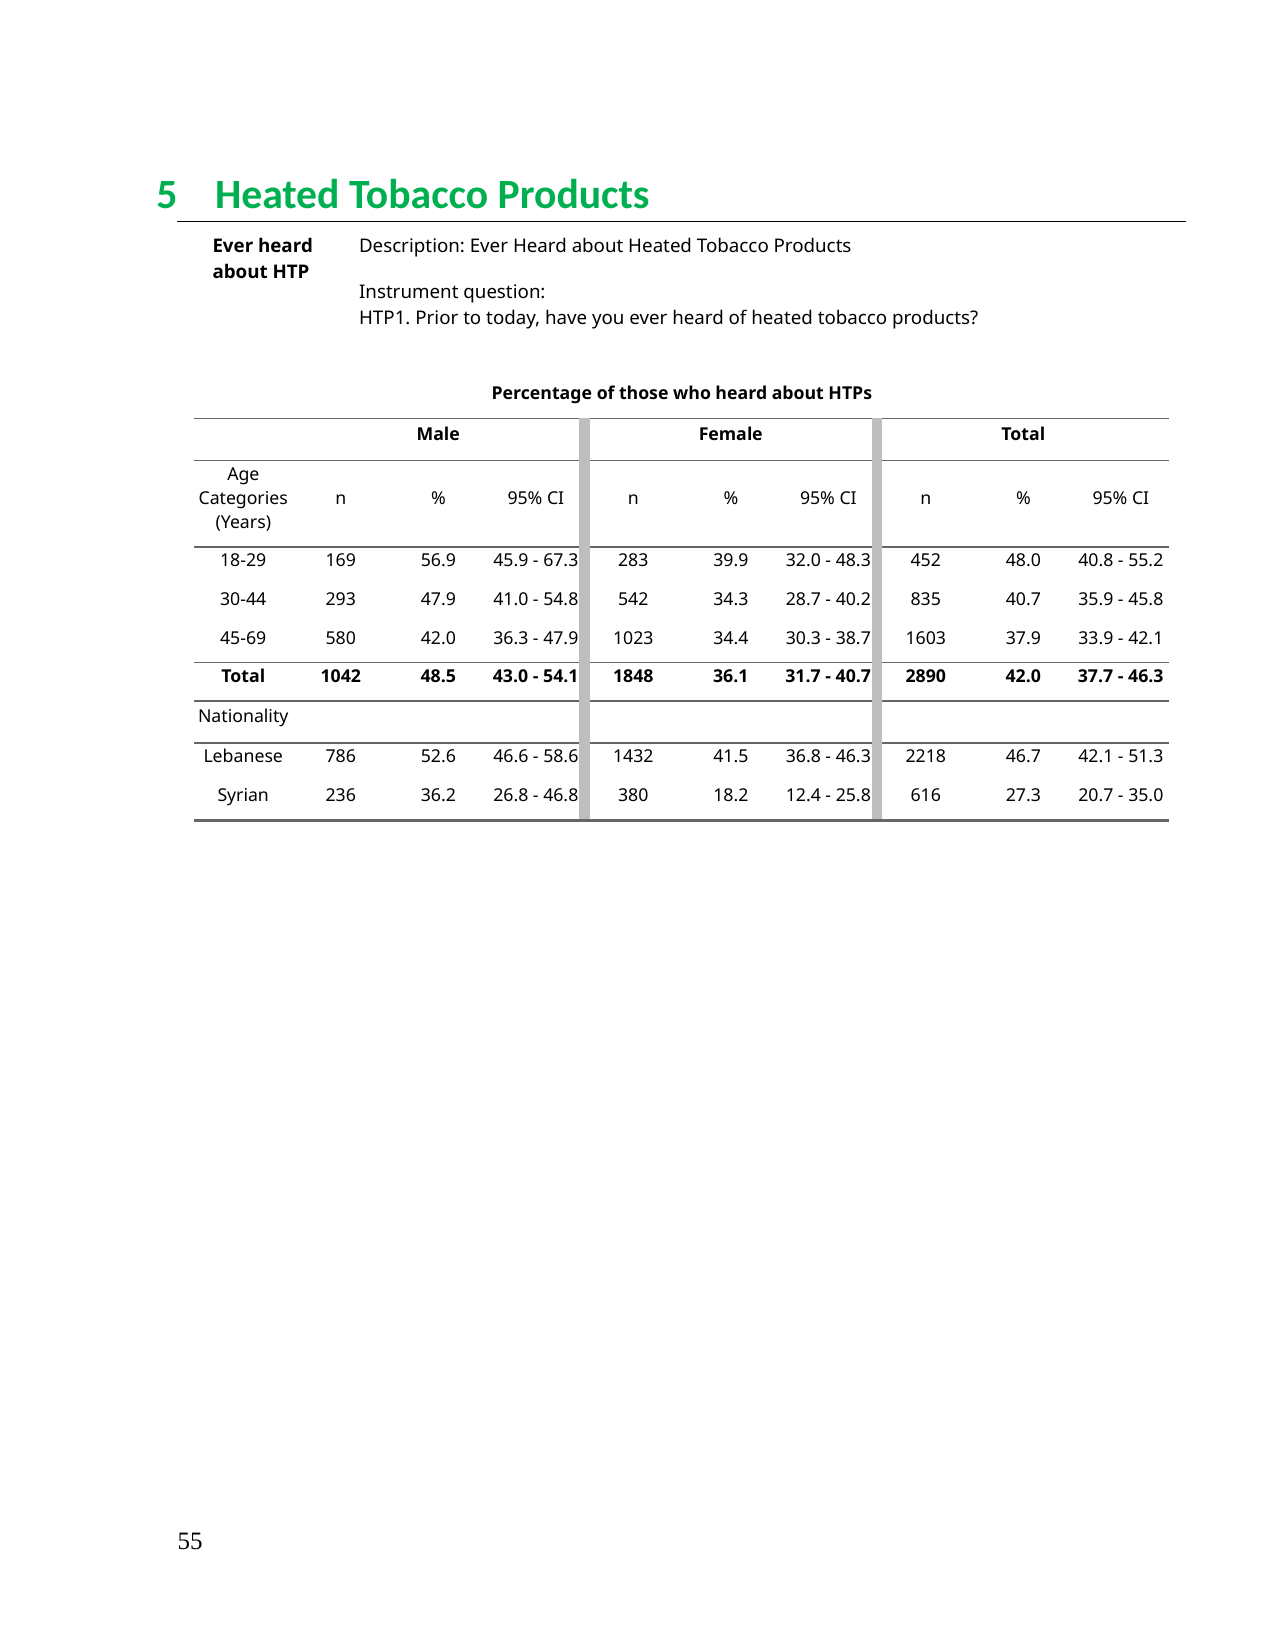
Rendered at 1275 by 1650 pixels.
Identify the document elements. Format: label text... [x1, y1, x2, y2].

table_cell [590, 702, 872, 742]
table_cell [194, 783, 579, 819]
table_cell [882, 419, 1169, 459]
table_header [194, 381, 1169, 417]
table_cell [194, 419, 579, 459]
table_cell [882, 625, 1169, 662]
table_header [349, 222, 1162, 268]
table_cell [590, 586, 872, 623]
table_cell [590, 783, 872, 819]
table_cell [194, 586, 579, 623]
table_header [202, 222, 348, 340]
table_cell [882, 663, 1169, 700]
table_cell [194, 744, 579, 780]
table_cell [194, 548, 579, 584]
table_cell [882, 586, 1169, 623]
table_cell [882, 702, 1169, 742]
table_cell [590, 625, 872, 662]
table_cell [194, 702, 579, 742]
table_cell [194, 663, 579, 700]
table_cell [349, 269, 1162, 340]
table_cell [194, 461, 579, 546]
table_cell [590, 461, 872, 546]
subtitle Heated Tobacco Products [177, 168, 1186, 221]
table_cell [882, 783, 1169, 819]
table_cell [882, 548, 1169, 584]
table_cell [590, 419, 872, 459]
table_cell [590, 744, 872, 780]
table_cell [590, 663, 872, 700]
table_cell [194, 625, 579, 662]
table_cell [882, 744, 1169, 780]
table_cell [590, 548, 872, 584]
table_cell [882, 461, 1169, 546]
